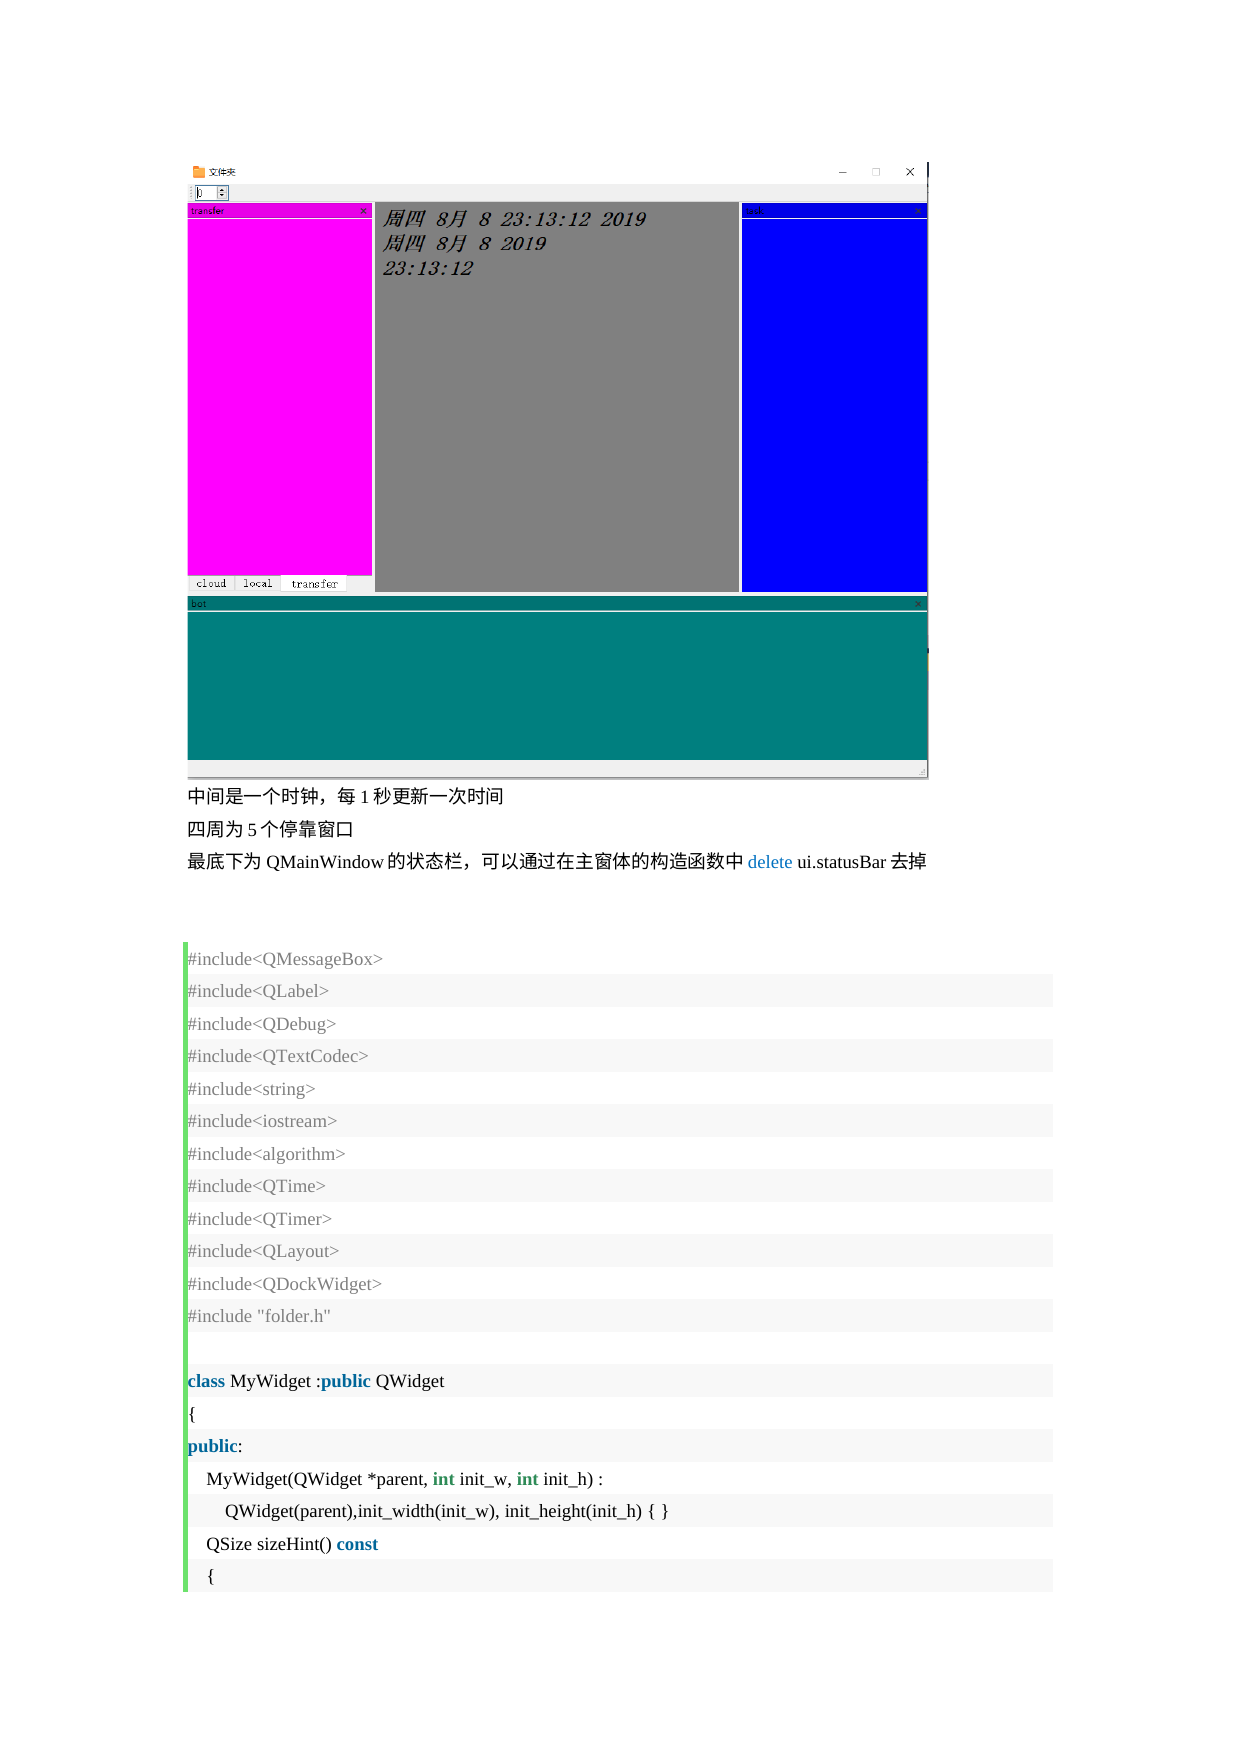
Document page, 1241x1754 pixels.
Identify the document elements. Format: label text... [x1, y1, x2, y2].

text #include<QDockWidget> [188, 1267, 1053, 1299]
text 四周为5个停靠窗口 [187, 812, 1053, 844]
text #include<QTime> [188, 1169, 1053, 1202]
text #include<QLabel> [188, 974, 1053, 1007]
text #include<QDebug> [188, 1007, 1053, 1039]
text class MyWidget :public QWidget [188, 1364, 1053, 1397]
text #include<QTimer> [188, 1202, 1053, 1234]
text QWidget(parent),init_width(init_w), init_height(init_h) { } [188, 1494, 1053, 1527]
picture [187, 162, 929, 780]
text #include<QTextCodec> [188, 1039, 1053, 1072]
text #include<string> [188, 1072, 1053, 1104]
text QSize sizeHint() const [188, 1527, 1053, 1559]
text #include<iostream> [188, 1104, 1053, 1137]
text MyWidget(QWidget *parent, int init_w, int init_h) : [188, 1462, 1053, 1494]
text #include<algorithm> [188, 1137, 1053, 1169]
text { [188, 1397, 1053, 1429]
text { [188, 1559, 1053, 1592]
text 中间是一个时钟，每1秒更新一次时间 [187, 779, 1053, 812]
text #include "folder.h" [188, 1299, 1053, 1332]
text 最底下为QMainWindow的状态栏，可以通过在主窗体的构造函数中delete ui.statusBar去掉 [187, 844, 1053, 877]
text #include<QMessageBox> [188, 942, 1053, 974]
text public: [188, 1429, 1053, 1462]
text #include<QLayout> [188, 1234, 1053, 1267]
